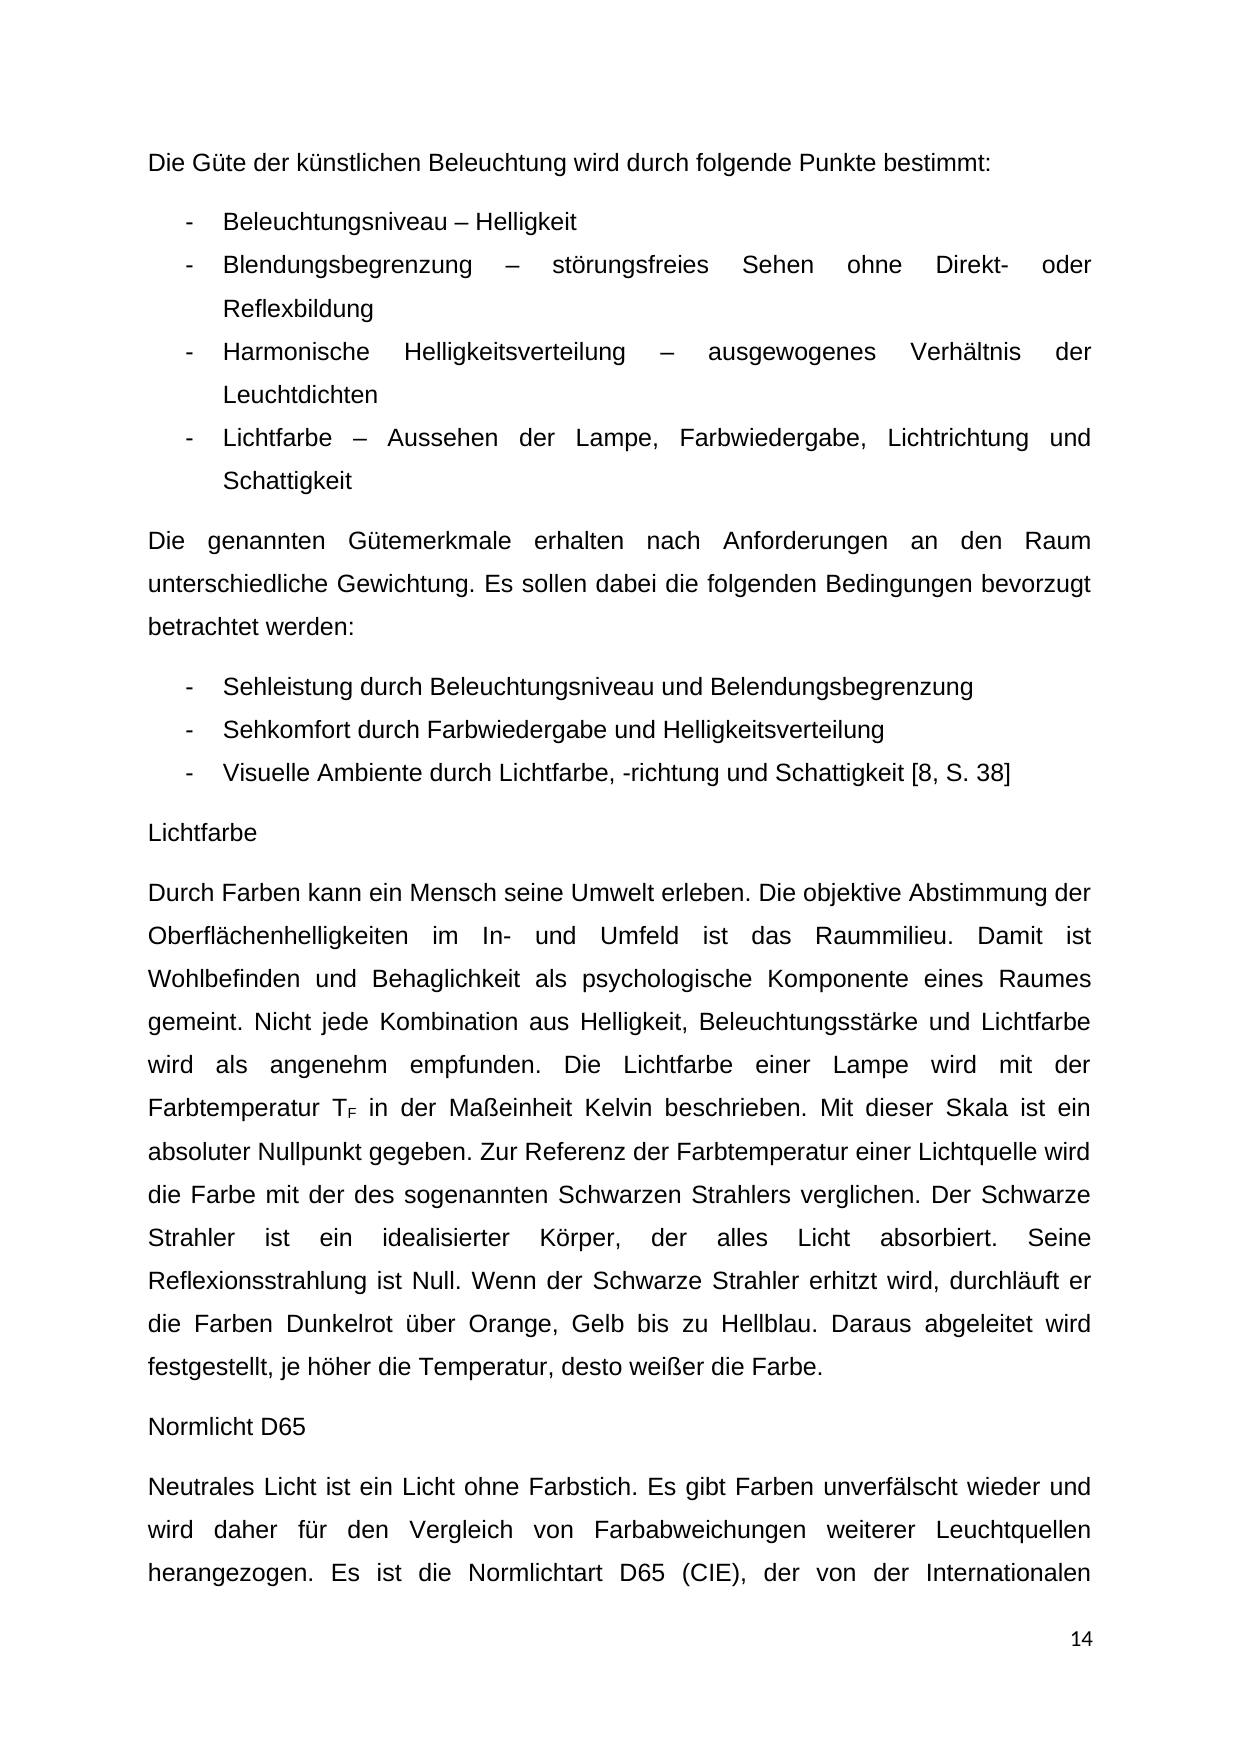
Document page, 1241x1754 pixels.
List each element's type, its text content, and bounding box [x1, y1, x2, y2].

list Visuelle Ambiente durch Lichtfarbe, -richtung und Schattigkeit [8, S. 38] [185, 758, 1093, 787]
list Sehkomfort durch Farbwiedergabe und Helligkeitsverteilung [185, 715, 1093, 744]
list Blendungsbegrenzung – störungsfreies Sehen ohne Direkt- oder Reflexbildung [185, 251, 1093, 322]
text Normlicht D65 [148, 1412, 1093, 1441]
list Lichtfarbe – Aussehen der Lampe, Farbwiedergabe, Lichtrichtung und Schattigkeit [185, 423, 1093, 495]
list Sehleistung durch Beleuchtungsniveau und Belendungsbegrenzung [185, 672, 1093, 701]
text Durch Farben kann ein Mensch seine Umwelt erleben. Die objektive Abstimmung der Oberflächenhelligkeiten im In- und Umfeld ist das Raummilieu. Damit ist Wohlbefinden und Behaglichkeit als psychologische Komponente eines Raumes gemeint. Nicht jede Kombination aus Helligkeit, Beleuchtungsstärke und Lichtfarbe wird als angenehm empfunden. Die Lichtfarbe einer Lampe wird mit der Farbtemperatur TF in der Maßeinheit Kelvin beschrieben. Mit dieser Skala ist ein absoluter Nullpunkt gegeben. Zur Referenz der Farbtemperatur einer Lichtquelle wird die Farbe mit der des sogenannten Schwarzen Strahlers verglichen. Der Schwarze Strahler ist ein idealisierter Körper, der alles Licht absorbiert. Seine Reflexionsstrahlung ist Null. Wenn der Schwarze Strahler erhitzt wird, durchläuft er die Farben Dunkelrot über Orange, Gelb bis zu Hellblau. Daraus abgeleitet wird festgestellt, je höher die Temperatur, desto weißer die Farbe. [148, 878, 1093, 1381]
text Die Güte der künstlichen Beleuchtung wird durch folgende Punkte bestimmt: [148, 148, 1093, 176]
text Lichtfarbe [148, 818, 1093, 847]
list Beleuchtungsniveau – Helligkeit [185, 207, 1093, 236]
list Harmonische Helligkeitsverteilung – ausgewogenes Verhältnis der Leuchtdichten [185, 337, 1093, 409]
